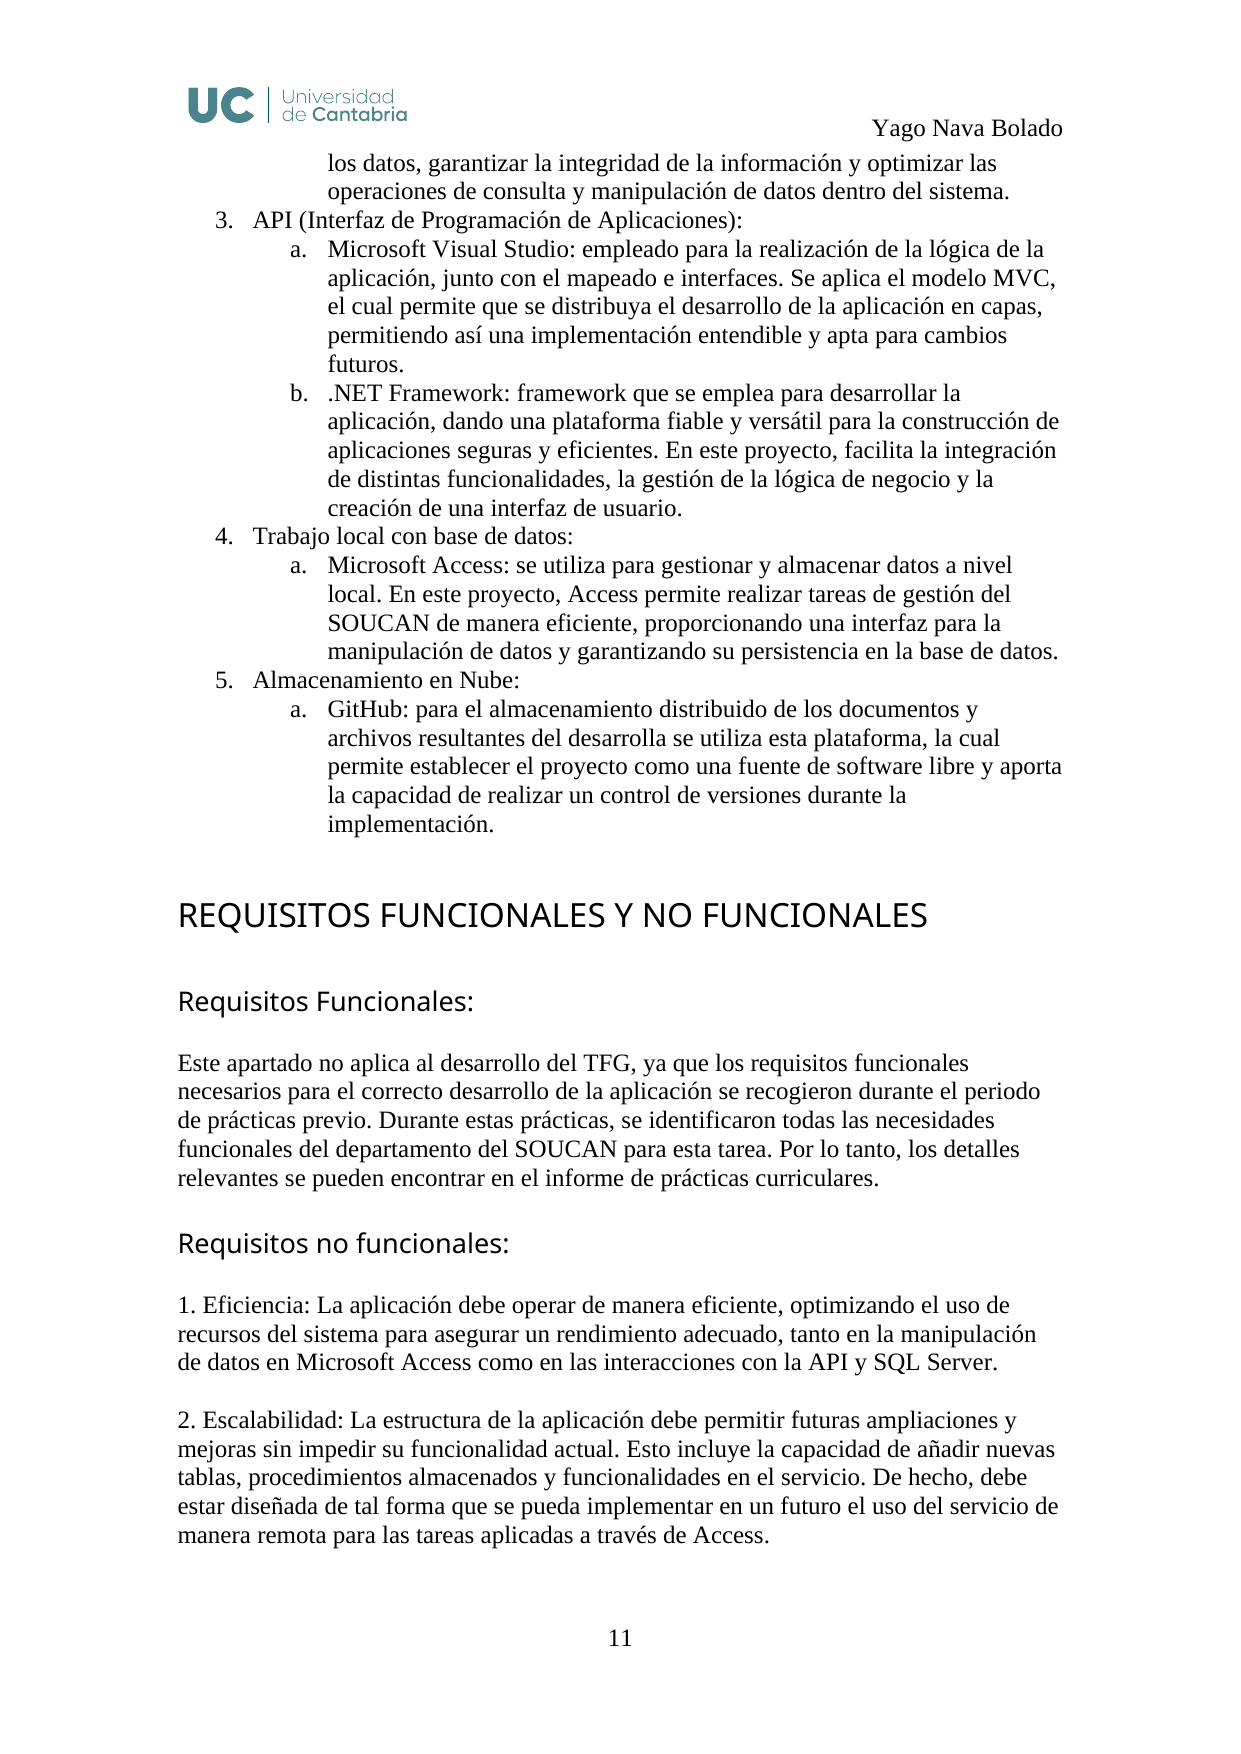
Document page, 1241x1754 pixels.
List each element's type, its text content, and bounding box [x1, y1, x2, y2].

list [290, 148, 1063, 205]
list API (Interfaz de Programación de Aplicaciones): [215, 205, 1063, 234]
subtitle Requisitos no funcionales: [177, 1224, 1063, 1261]
list .NET Framework: framework que se emplea para desarrollar la aplicación, dando una plataforma fiable y versátil para la construcción de aplicaciones seguras y eficientes. En este proyecto, facilita la integración de distintas funcionalidades, la gestión de la lógica de negocio y la creación de una interfaz de usuario. [290, 378, 1063, 521]
picture [177, 73, 418, 137]
subtitle Requisitos Funcionales: [177, 982, 1063, 1019]
text Este apartado no aplica al desarrollo del TFG, ya que los requisitos funcionales necesarios para el correcto desarrollo de la aplicación se recogieron durante el periodo de prácticas previo. Durante estas prácticas, se identificaron todas las necesidades funcionales del departamento del SOUCAN para esta tarea. Por lo tanto, los detalles relevantes se pueden encontrar en el informe de prácticas curriculares. [177, 1048, 1063, 1191]
subtitle REQUISITOS FUNCIONALES Y NO FUNCIONALES [177, 891, 1063, 937]
list Microsoft Visual Studio: empleado para la realización de la lógica de la aplicación, junto con el mapeado e interfaces. Se aplica el modelo MVC, el cual permite que se distribuya el desarrollo de la aplicación en capas, permitiendo así una implementación entendible y apta para cambios futuros. [290, 234, 1063, 378]
list Microsoft Access: se utiliza para gestionar y almacenar datos a nivel local. En este proyecto, Access permite realizar tareas de gestión del SOUCAN de manera eficiente, proporcionando una interfaz para la manipulación de datos y garantizando su persistencia en la base de datos. [290, 550, 1063, 665]
list GitHub: para el almacenamiento distribuido de los documentos y archivos resultantes del desarrolla se utiliza esta plataforma, la cual permite establecer el proyecto como una fuente de software libre y aporta la capacidad de realizar un control de versiones durante la implementación. [290, 694, 1063, 838]
list Almacenamiento en Nube: [215, 665, 1063, 694]
list Trabajo local con base de datos: [215, 521, 1063, 550]
